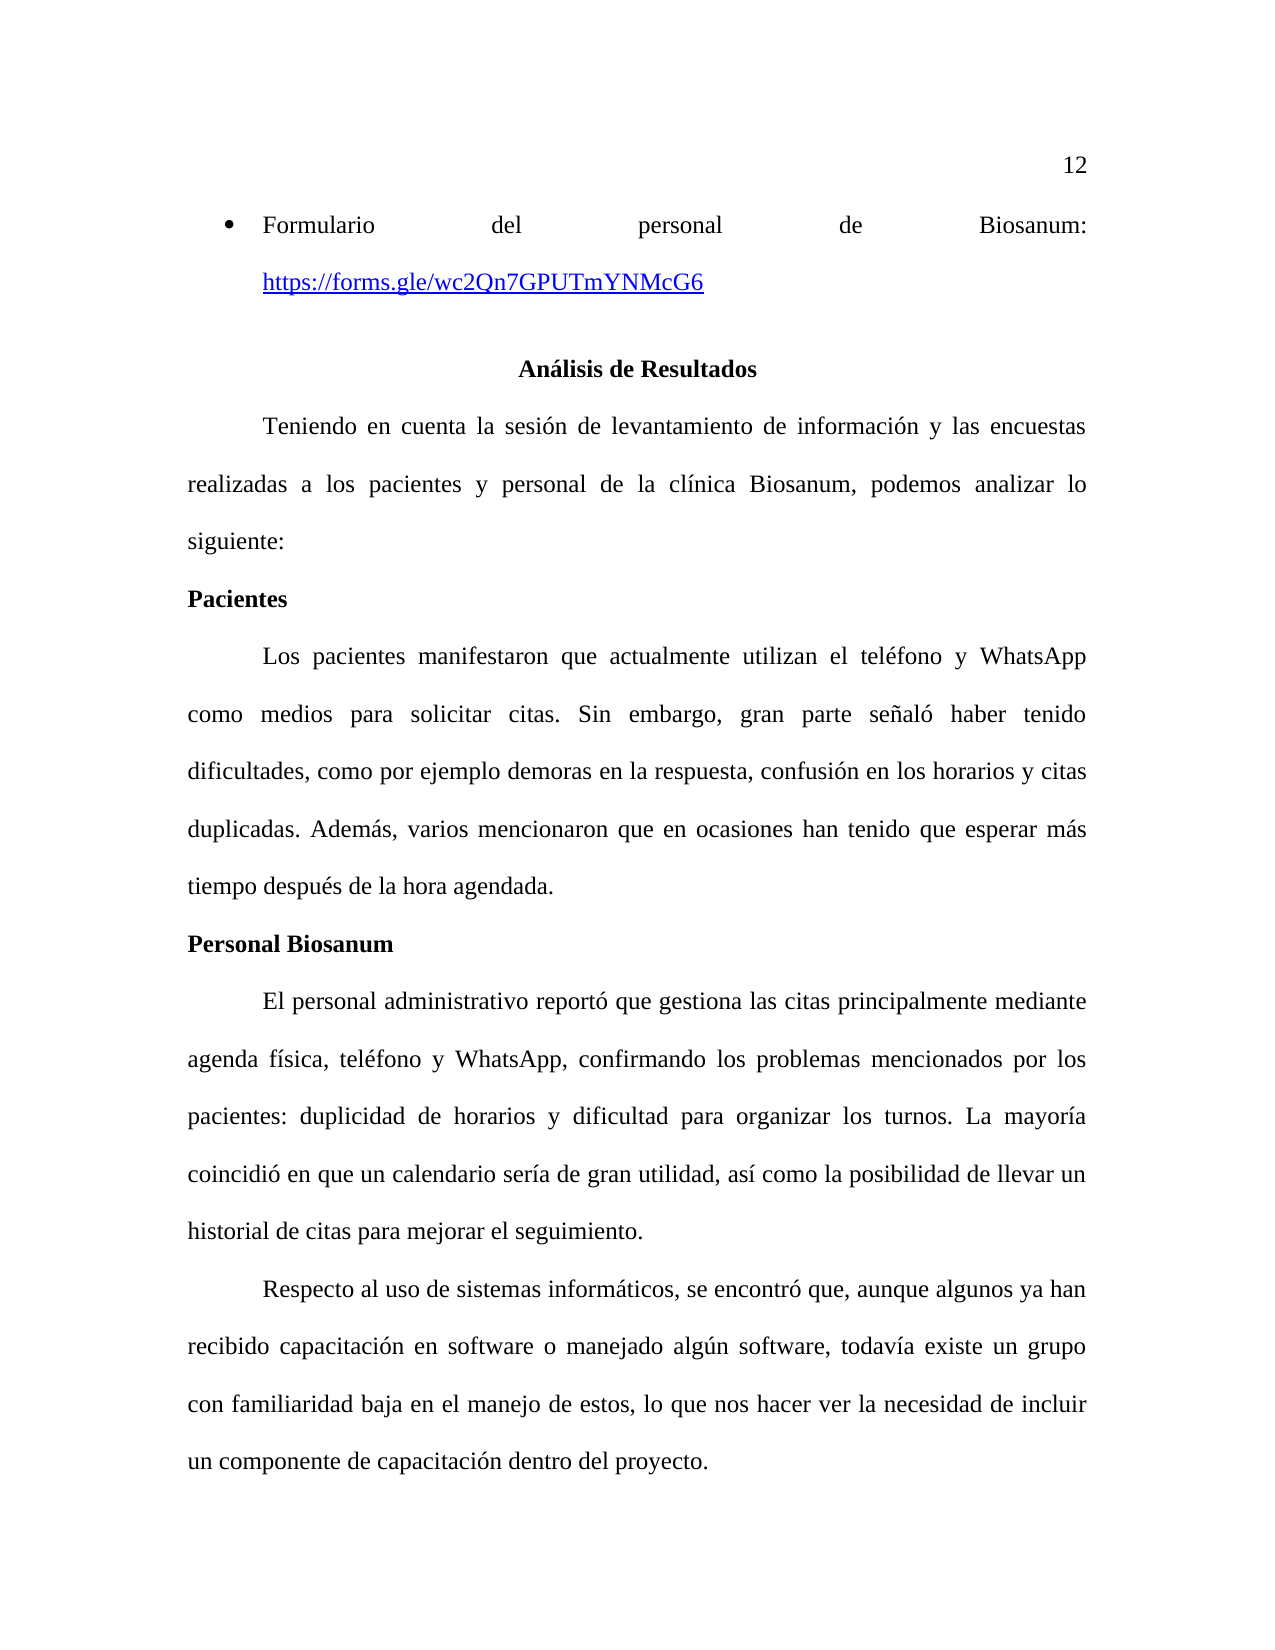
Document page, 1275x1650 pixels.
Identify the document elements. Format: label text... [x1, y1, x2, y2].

text Los pacientes manifestaron que actualmente utilizan el teléfono y WhatsApp como medios para solicitar citas. Sin embargo, gran parte señaló haber tenido dificultades, como por ejemplo demoras en la respuesta, confusión en los horarios y citas duplicadas. Además, varios mencionaron que en ocasiones han tenido que esperar más tiempo después de la hora agendada. [187, 641, 1087, 900]
text Respecto al uso de sistemas informáticos, se encontró que, aunque algunos ya han recibido capacitación en software o manejado algún software, todavía existe un grupo con familiaridad baja en el manejo de estos, lo que nos hacer ver la necesidad de incluir un componente de capacitación dentro del proyecto. [187, 1274, 1087, 1475]
list Formulario del personal de Biosanum: https://forms.gle/wc2Qn7GPUTmYNMcG6 [225, 210, 1087, 296]
subtitle Pacientes [187, 584, 1087, 612]
text El personal administrativo reportó que gestiona las citas principalmente mediante agenda física, teléfono y WhatsApp, confirmando los problemas mencionados por los pacientes: duplicidad de horarios y dificultad para organizar los turnos. La mayoría coincidió en que un calendario sería de gran utilidad, así como la posibilidad de llevar un historial de citas para mejorar el seguimiento. [187, 986, 1087, 1245]
text Teniendo en cuenta la sesión de levantamiento de información y las encuestas realizadas a los pacientes y personal de la clínica Biosanum, podemos analizar lo siguiente: [187, 411, 1087, 555]
subtitle Personal Biosanum [187, 929, 1087, 957]
subtitle Análisis de Resultados [187, 354, 1087, 382]
